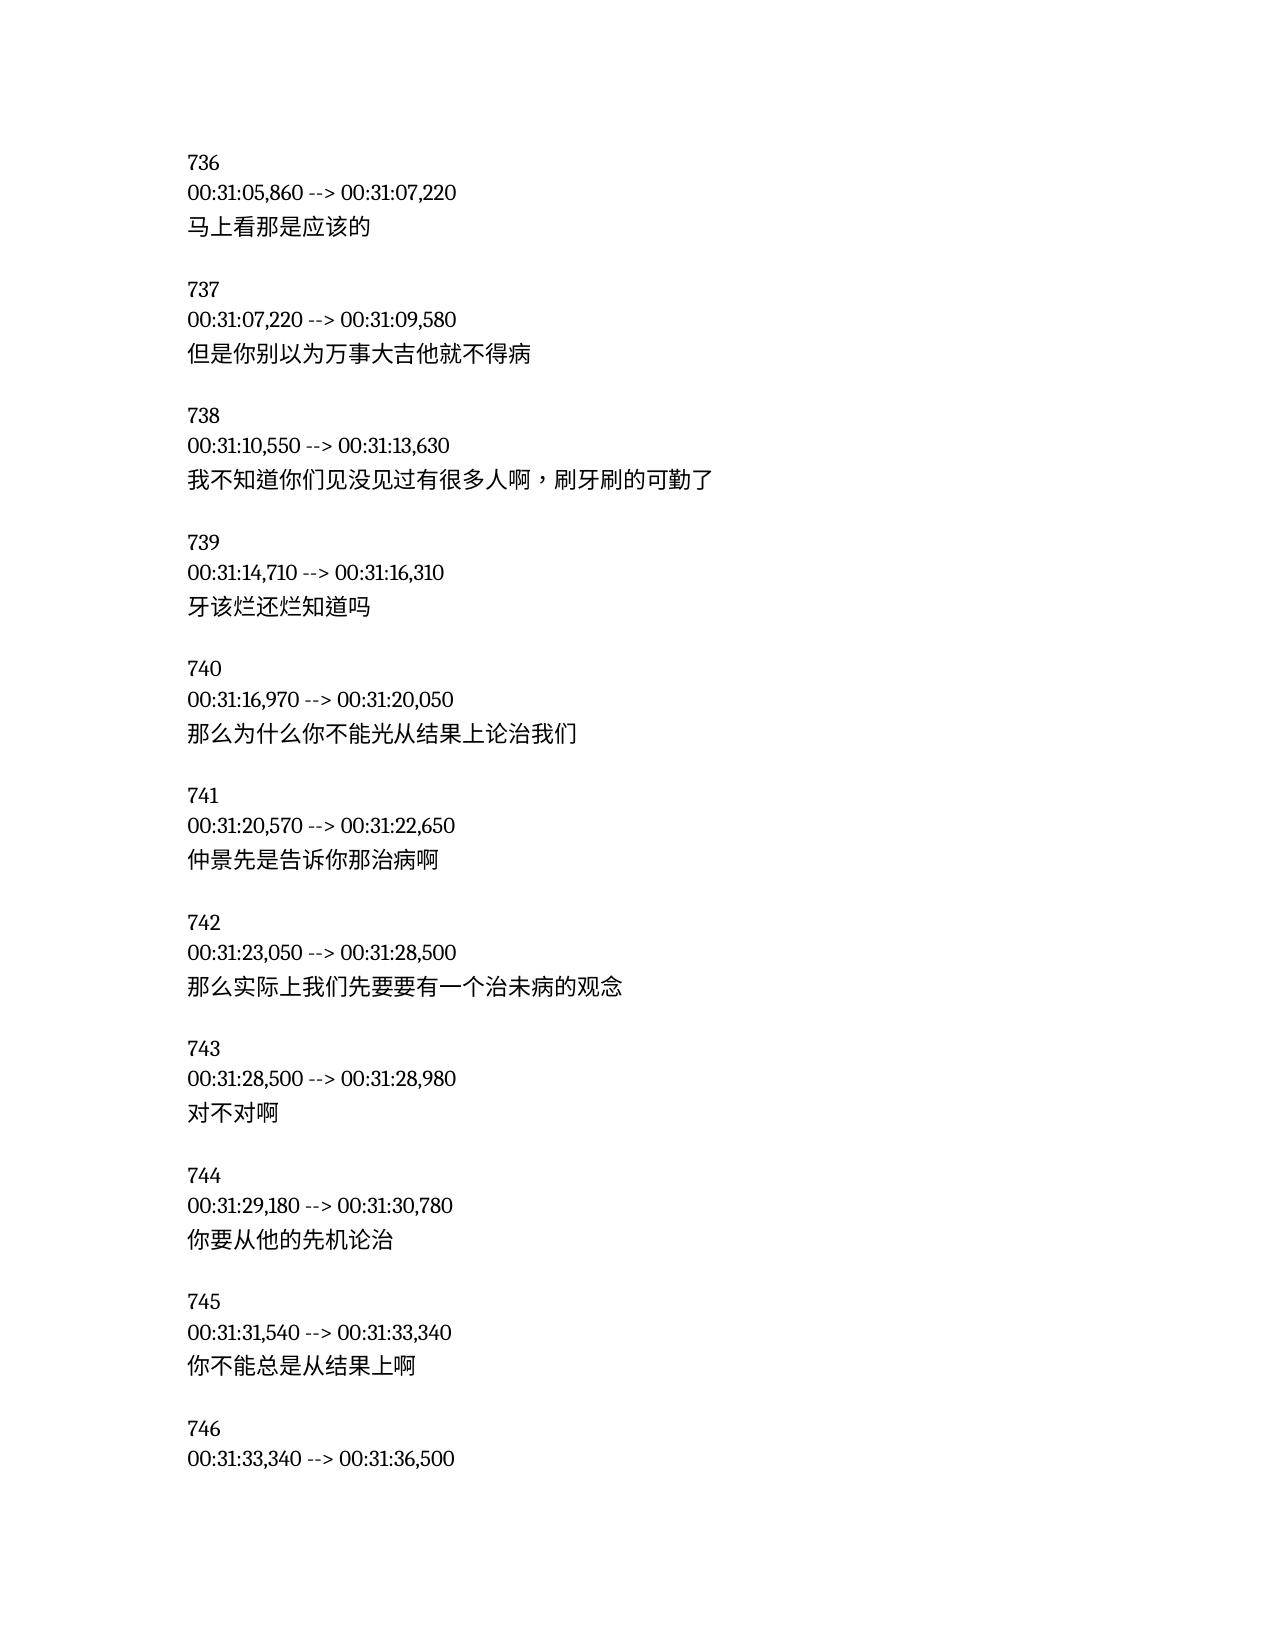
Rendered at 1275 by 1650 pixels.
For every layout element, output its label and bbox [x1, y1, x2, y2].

text [187, 150, 1087, 1472]
